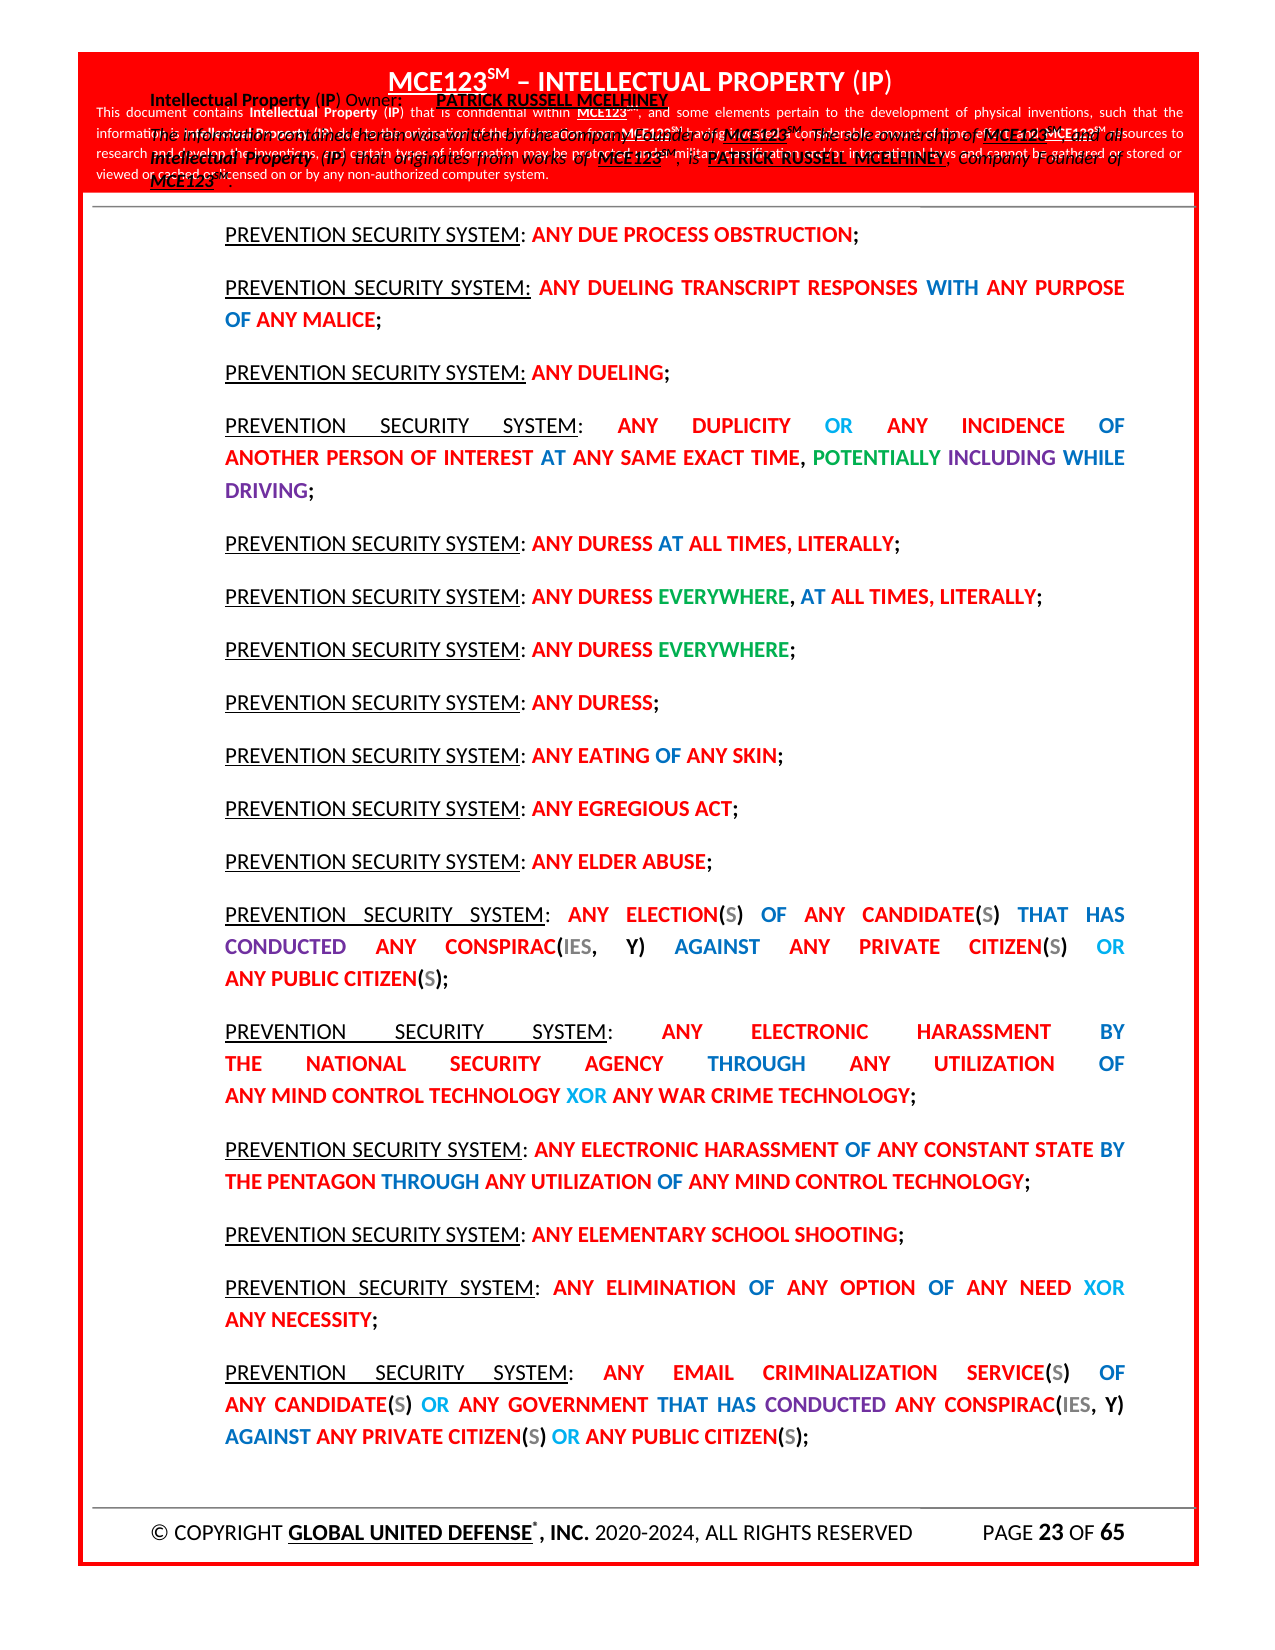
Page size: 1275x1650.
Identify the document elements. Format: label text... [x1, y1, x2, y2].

text PREVENTION SECURITY SYSTEM: ANY ELECTION(S) OF ANY CANDIDATE(S) THAT HAS CONDUCTED ANY CONSPIRAC(IES, Y) AGAINST ANY PRIVATE CITIZEN(S) OR ANY PUBLIC CITIZEN(S); [225, 900, 1125, 992]
text PREVENTION SECURITY SYSTEM: ANY DUPLICITY OR ANY INCIDENCE OF ANOTHER PERSON OF INTEREST AT ANY SAME EXACT TIME, POTENTIALLY INCLUDING WHILE DRIVING; [225, 411, 1125, 504]
text PREVENTION SECURITY SYSTEM: ANY DUE PROCESS OBSTRUCTION; [225, 220, 1125, 248]
text PREVENTION SECURITY SYSTEM: ANY DURESS EVERYWHERE, AT ALL TIMES, LITERALLY; [225, 582, 1125, 610]
text PREVENTION SECURITY SYSTEM: ANY ELDER ABUSE; [225, 847, 1125, 875]
text PREVENTION SECURITY SYSTEM: ANY EATING OF ANY SKIN; [225, 741, 1125, 769]
text PREVENTION SECURITY SYSTEM: ANY DURESS; [225, 688, 1125, 716]
text PREVENTION SECURITY SYSTEM: ANY DUELING; [225, 358, 1125, 386]
text PREVENTION SECURITY SYSTEM: ANY DURESS EVERYWHERE; [225, 635, 1125, 663]
text PREVENTION SECURITY SYSTEM: ANY ELECTRONIC HARASSMENT BY THE NATIONAL SECURITY AGENCY THROUGH ANY UTILIZATION OF ANY MIND CONTROL TECHNOLOGY XOR ANY WAR CRIME TECHNOLOGY; [225, 1017, 1125, 1110]
text PREVENTION SECURITY SYSTEM: ANY DUELING TRANSCRIPT RESPONSES WITH ANY PURPOSE OF ANY MALICE; [225, 273, 1125, 333]
text PREVENTION SECURITY SYSTEM: ANY EMAIL CRIMINALIZATION SERVICE(S) OF ANY CANDIDATE(S) OR ANY GOVERNMENT THAT HAS CONDUCTED ANY CONSPIRAC(IES, Y) AGAINST ANY PRIVATE CITIZEN(S) OR ANY PUBLIC CITIZEN(S); [225, 1358, 1125, 1451]
text PREVENTION SECURITY SYSTEM: ANY ELECTRONIC HARASSMENT OF ANY CONSTANT STATE BY THE PENTAGON THROUGH ANY UTILIZATION OF ANY MIND CONTROL TECHNOLOGY; [225, 1135, 1125, 1195]
text PREVENTION SECURITY SYSTEM: ANY ELIMINATION OF ANY OPTION OF ANY NEED XOR ANY NECESSITY; [225, 1273, 1125, 1333]
text PREVENTION SECURITY SYSTEM: ANY EGREGIOUS ACT; [225, 794, 1125, 822]
text PREVENTION SECURITY SYSTEM: ANY DURESS AT ALL TIMES, LITERALLY; [225, 529, 1125, 557]
text PREVENTION SECURITY SYSTEM: ANY ELEMENTARY SCHOOL SHOOTING; [225, 1220, 1125, 1248]
